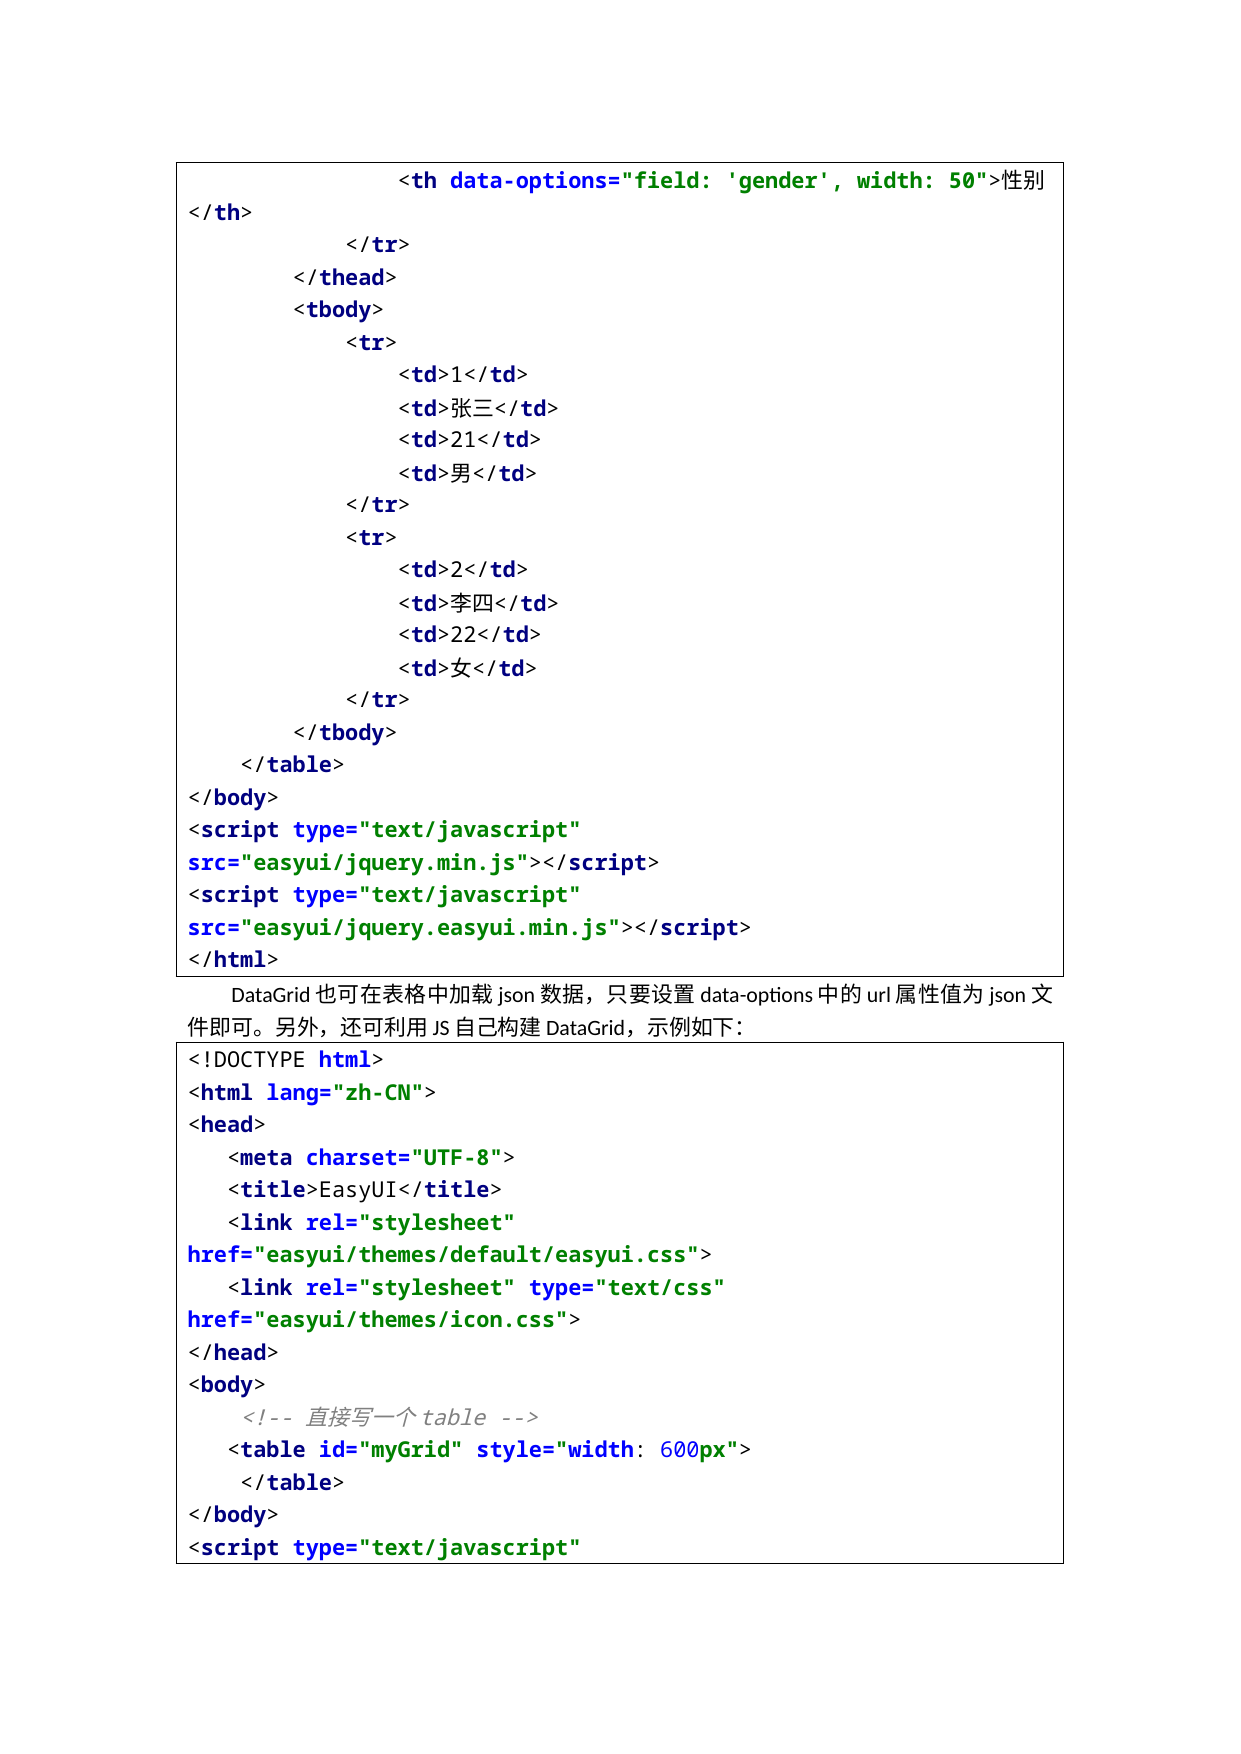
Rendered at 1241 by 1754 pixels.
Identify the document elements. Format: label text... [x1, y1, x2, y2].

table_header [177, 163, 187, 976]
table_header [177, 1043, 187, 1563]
text DataGrid也可在表格中加载json数据，只要设置data-options中的url属性值为json文件即可。另外，还可利用JS自己构建DataGrid，示例如下： [187, 977, 1053, 1042]
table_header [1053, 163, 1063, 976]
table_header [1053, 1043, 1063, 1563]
